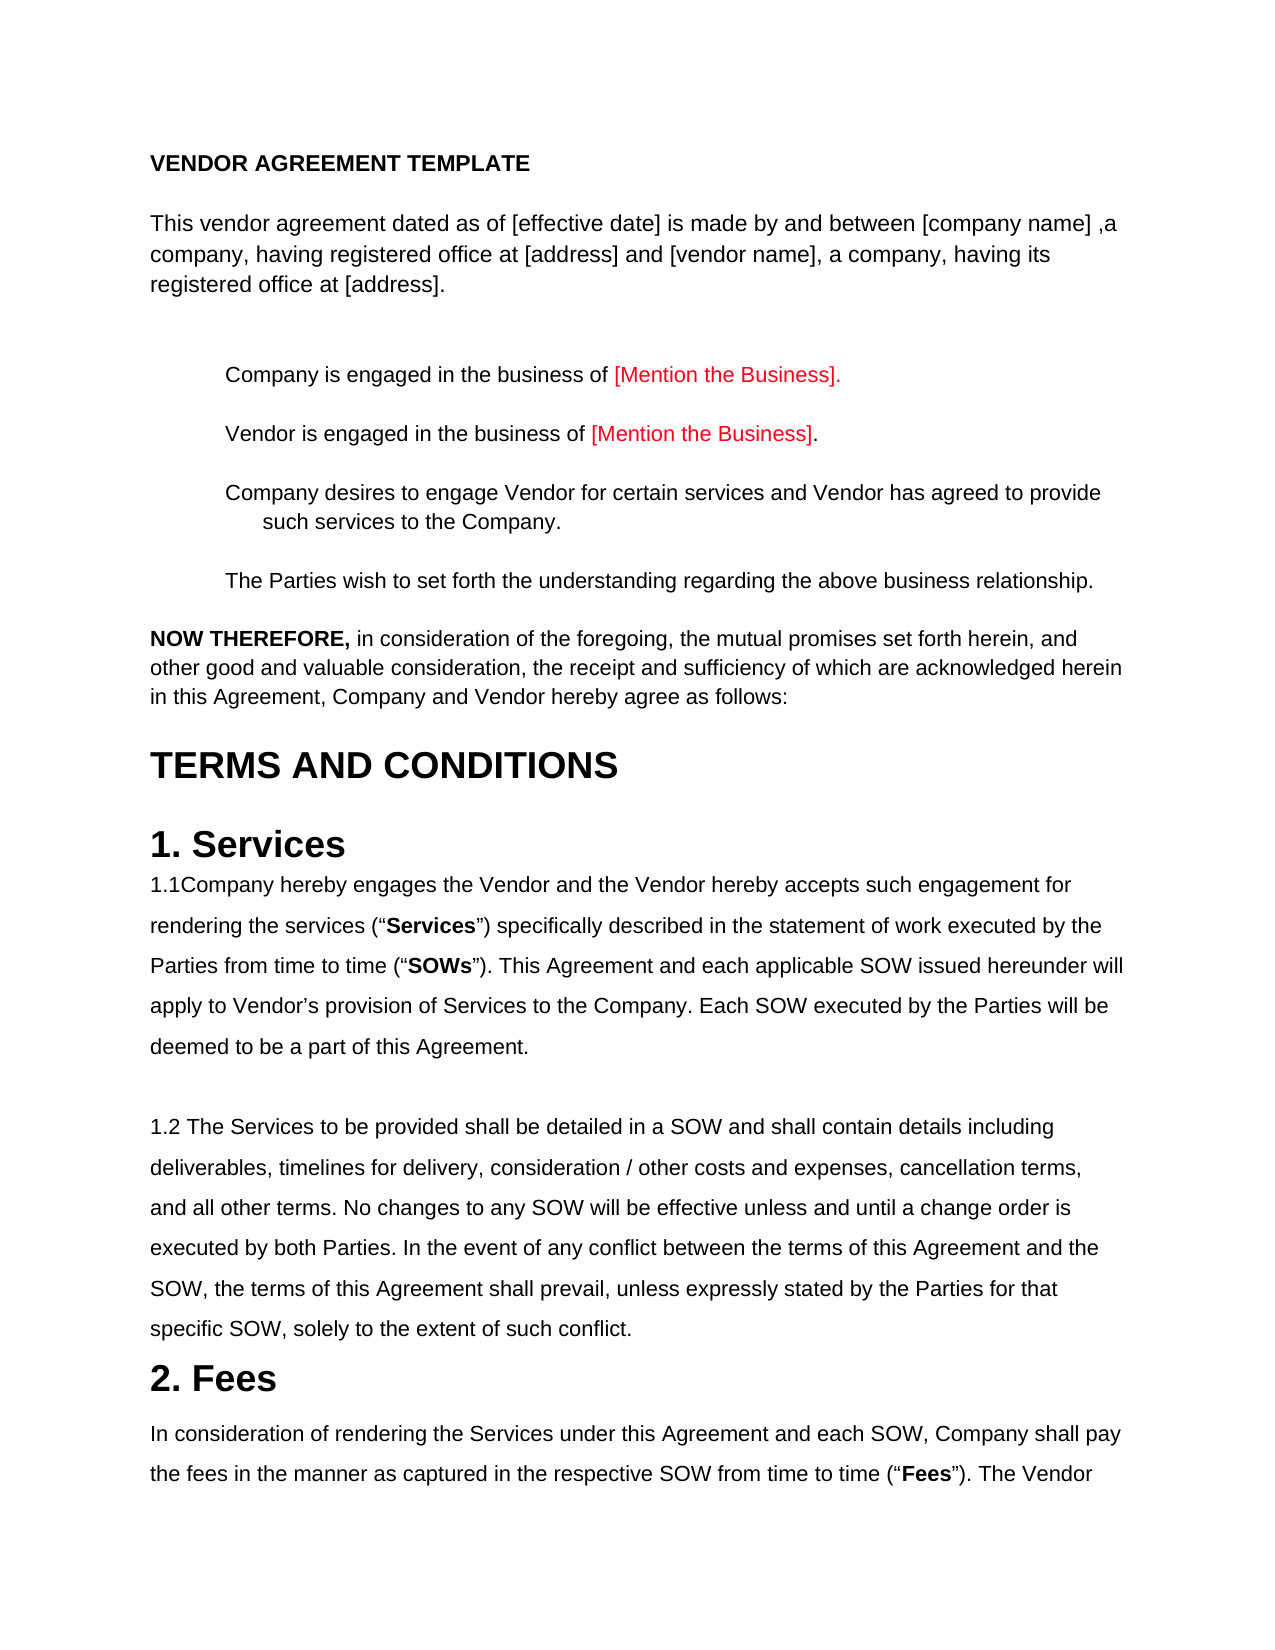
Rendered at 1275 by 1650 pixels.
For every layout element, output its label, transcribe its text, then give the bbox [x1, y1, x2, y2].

list Vendor is engaged in the business of [Mention the Business]. [225, 421, 1125, 446]
text VENDOR AGREEMENT TEMPLATE [150, 150, 1125, 176]
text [150, 1421, 1125, 1486]
list The Parties wish to set forth the understanding regarding the above business relationship. [225, 568, 1125, 593]
text 1. Services [150, 823, 1125, 866]
subtitle 2. Fees [150, 1356, 1125, 1399]
list Company is engaged in the business of [Mention the Business]. [225, 361, 1125, 387]
text 1.1Company hereby engages the Vendor and the Vendor hereby accepts such engagement for rendering the services (“Services”) specifically described in the statement of work executed by the Parties from time to time (“SOWs”). This Agreement and each applicable SOW issued hereunder will apply to Vendor’s provision of Services to the Company. Each SOW executed by the Parties will be deemed to be a part of this Agreement. [150, 872, 1125, 1059]
list Company desires to engage Vendor for certain services and Vendor has agreed to provide such services to the Company. [225, 480, 1125, 534]
text This vendor agreement dated as of [effective date] is made by and between [company name] ,a company, having registered office at [address] and [vendor name], a company, having its registered office at [address]. [150, 210, 1125, 297]
text TERMS AND CONDITIONS [150, 743, 1125, 786]
text NOW THEREFORE, in consideration of the foregoing, the mutual promises set forth herein, and other good and valuable consideration, the receipt and sufficiency of which are acknowledged herein in this Agreement, Company and Vendor hereby agree as follows: [150, 626, 1125, 709]
text 1.2 The Services to be provided shall be detailed in a SOW and shall contain details including deliverables, timelines for delivery, consideration / other costs and expenses, cancellation terms, and all other terms. No changes to any SOW will be effective unless and until a change order is executed by both Parties. In the event of any conflict between the terms of this Agreement and the SOW, the terms of this Agreement shall prevail, unless expressly stated by the Parties for that specific SOW, solely to the extent of such conflict. [150, 1114, 1125, 1341]
